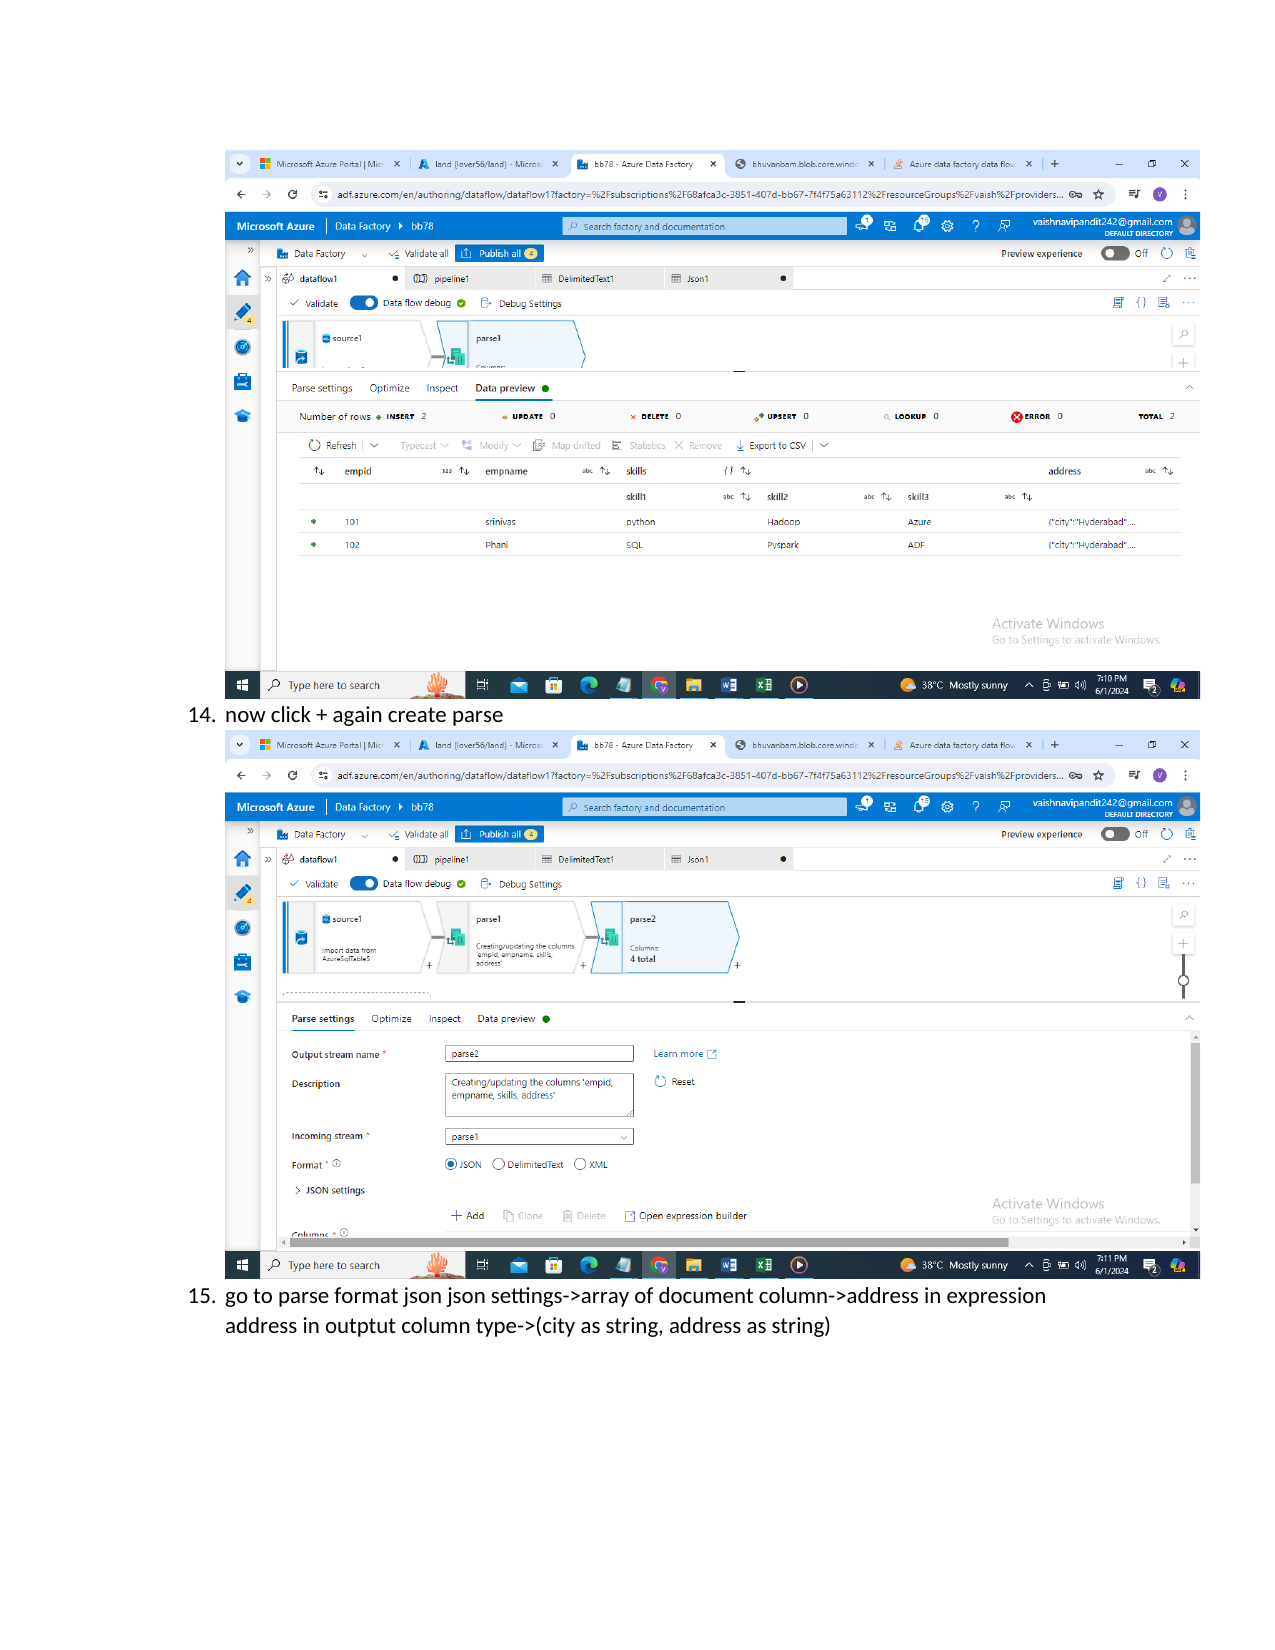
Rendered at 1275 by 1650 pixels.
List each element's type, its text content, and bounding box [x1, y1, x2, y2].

list go to parse format json json settings->array of document column->address in expression address in outptut column type->(city as string, address as string) [187, 1281, 1125, 1339]
list now click + again create parse [187, 700, 1125, 728]
picture [225, 730, 1200, 1279]
picture [225, 150, 1200, 699]
